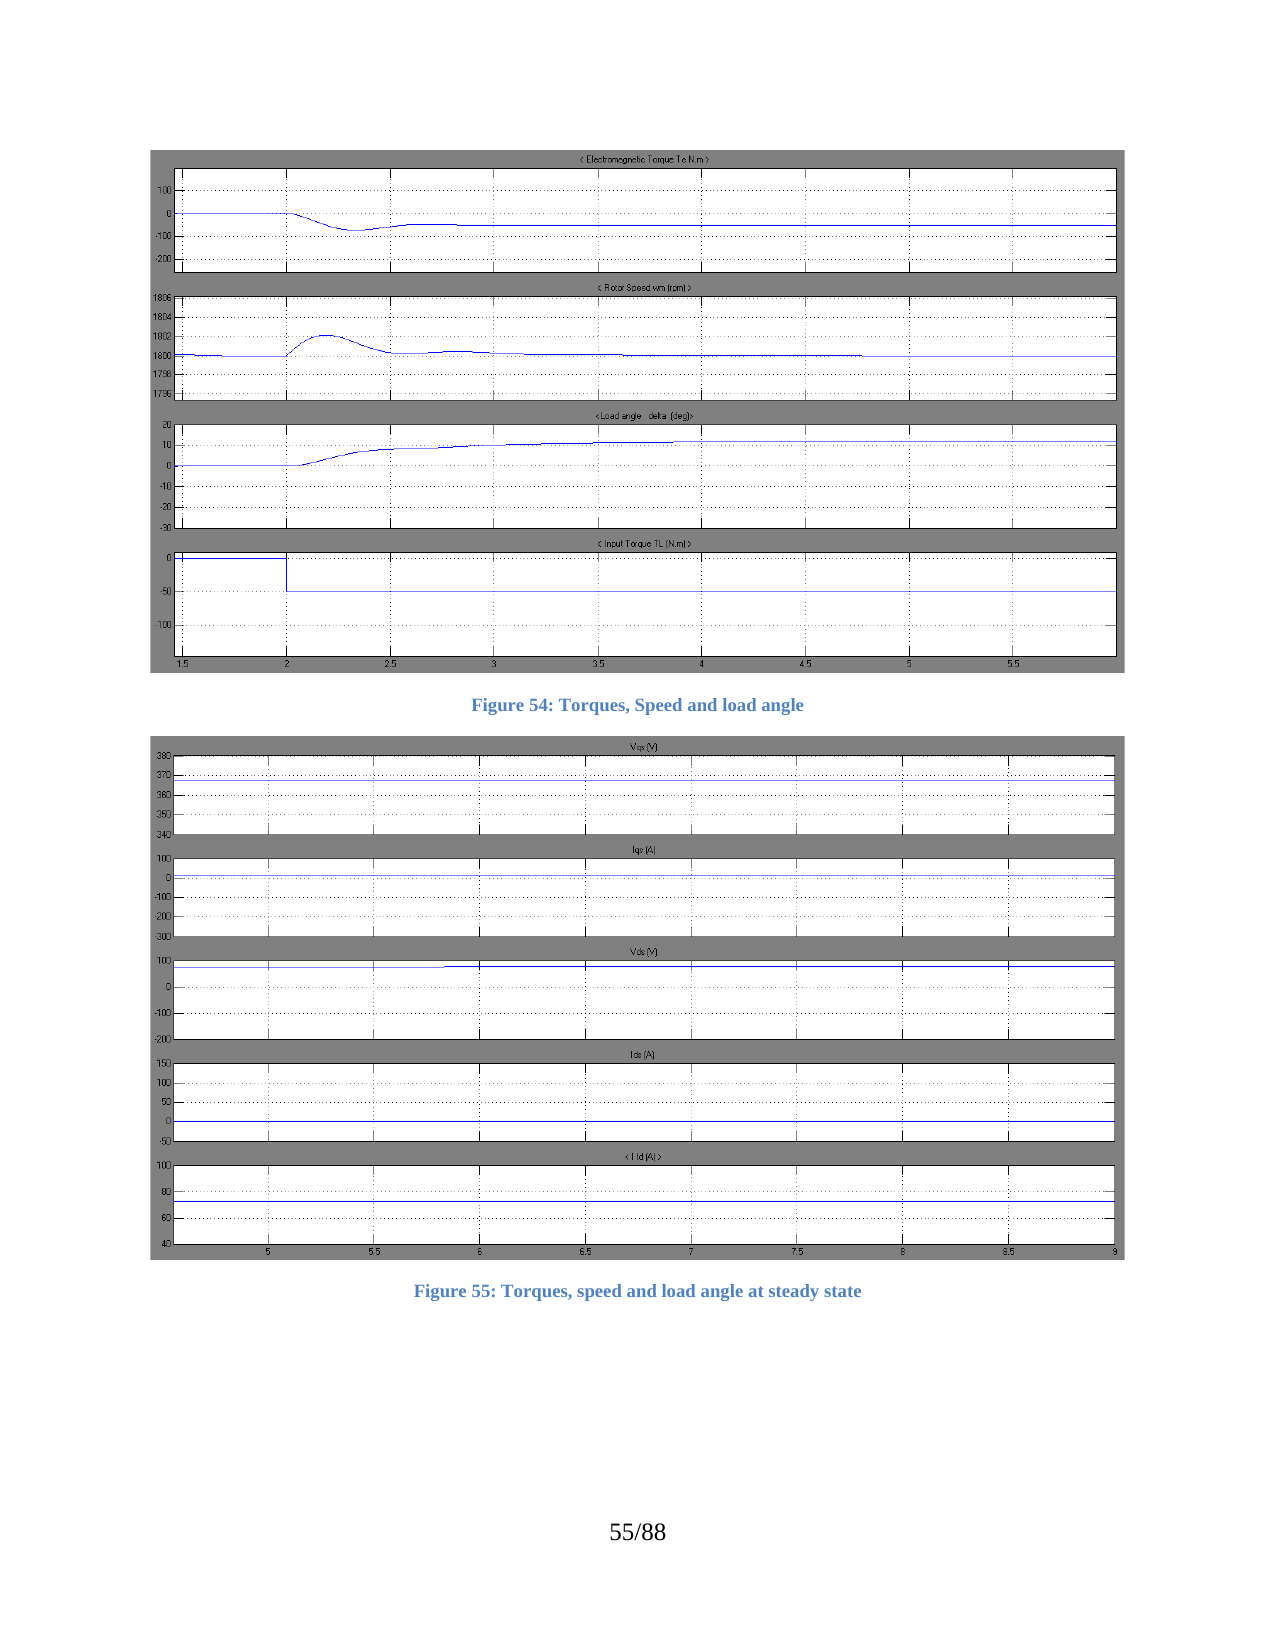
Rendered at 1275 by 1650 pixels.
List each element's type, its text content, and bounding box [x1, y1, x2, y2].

text Figure 54: Torques, Speed and load angle [150, 694, 1125, 715]
text Figure 55: Torques, speed and load angle at steady state [150, 1280, 1125, 1302]
picture [150, 736, 1125, 1260]
picture [150, 150, 1125, 673]
